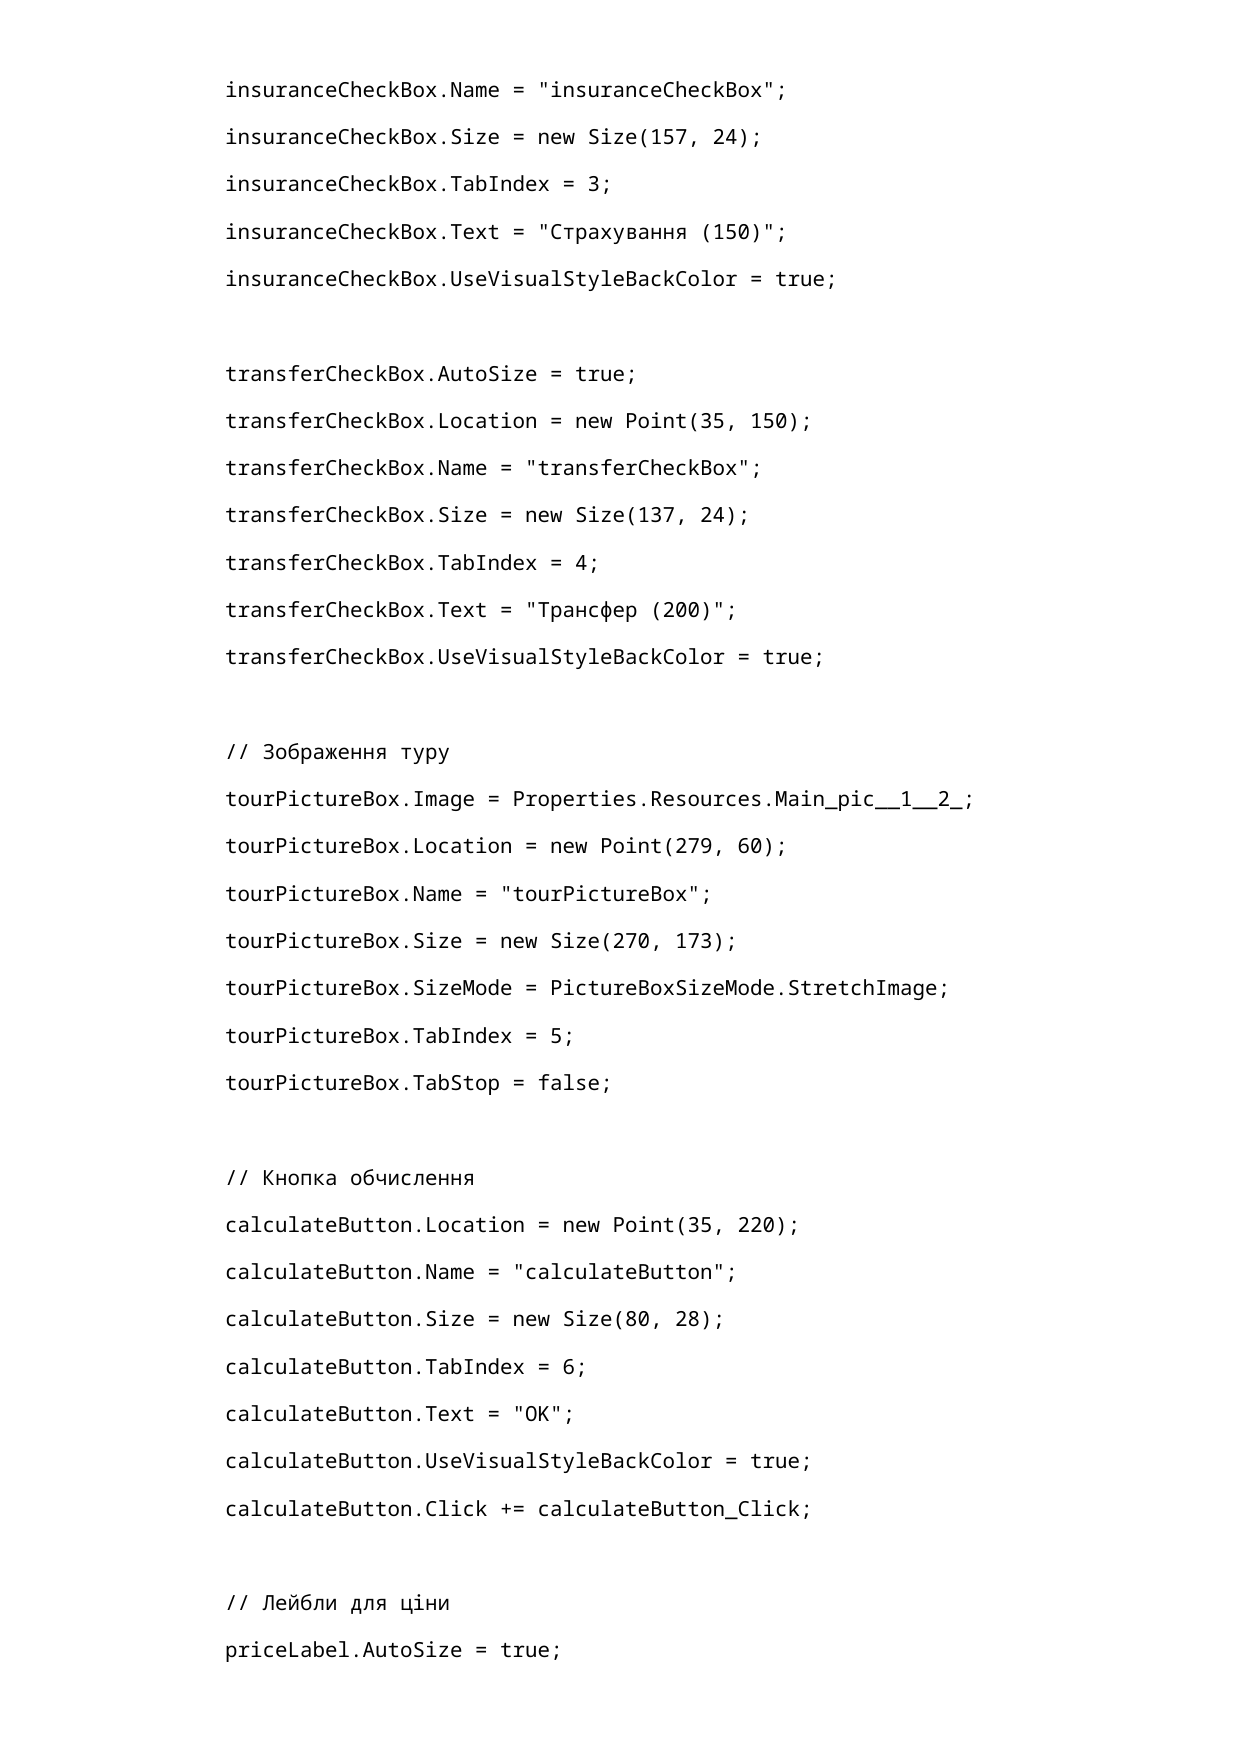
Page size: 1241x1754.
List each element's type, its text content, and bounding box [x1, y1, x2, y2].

text tourPictureBox.Size = new Size(270, 173); [75, 926, 1165, 955]
text tourPictureBox.TabStop = false; [75, 1068, 1165, 1097]
text priceLabel.AutoSize = true; [75, 1636, 1165, 1664]
text tourPictureBox.Image = Properties.Resources.Main_pic__1__2_; [75, 784, 1165, 813]
text // Зображення туру [75, 737, 1165, 766]
text transferCheckBox.TabIndex = 4; [75, 548, 1165, 576]
text insuranceCheckBox.Size = new Size(157, 24); [75, 122, 1165, 151]
text transferCheckBox.Name = "transferCheckBox"; [75, 453, 1165, 482]
text insuranceCheckBox.Name = "insuranceCheckBox"; [75, 75, 1165, 103]
text tourPictureBox.SizeMode = PictureBoxSizeMode.StretchImage; [75, 973, 1165, 1002]
text calculateButton.Click += calculateButton_Click; [75, 1494, 1165, 1522]
text tourPictureBox.Name = "tourPictureBox"; [75, 879, 1165, 907]
text transferCheckBox.Size = new Size(137, 24); [75, 501, 1165, 529]
text // Лейбли для ціни [75, 1588, 1165, 1617]
text insuranceCheckBox.UseVisualStyleBackColor = true; [75, 264, 1165, 293]
text calculateButton.Location = new Point(35, 220); [75, 1210, 1165, 1238]
text calculateButton.UseVisualStyleBackColor = true; [75, 1446, 1165, 1475]
text tourPictureBox.Location = new Point(279, 60); [75, 832, 1165, 860]
text calculateButton.Size = new Size(80, 28); [75, 1304, 1165, 1333]
text calculateButton.Name = "calculateButton"; [75, 1257, 1165, 1286]
text transferCheckBox.UseVisualStyleBackColor = true; [75, 642, 1165, 671]
text insuranceCheckBox.TabIndex = 3; [75, 169, 1165, 198]
text transferCheckBox.Location = new Point(35, 150); [75, 406, 1165, 434]
text transferCheckBox.Text = "Трансфер (200)"; [75, 595, 1165, 624]
text insuranceCheckBox.Text = "Страхування (150)"; [75, 217, 1165, 245]
text tourPictureBox.TabIndex = 5; [75, 1021, 1165, 1049]
text calculateButton.Text = "OK"; [75, 1399, 1165, 1428]
text transferCheckBox.AutoSize = true; [75, 359, 1165, 387]
text // Кнопка обчислення [75, 1163, 1165, 1191]
text calculateButton.TabIndex = 6; [75, 1352, 1165, 1380]
